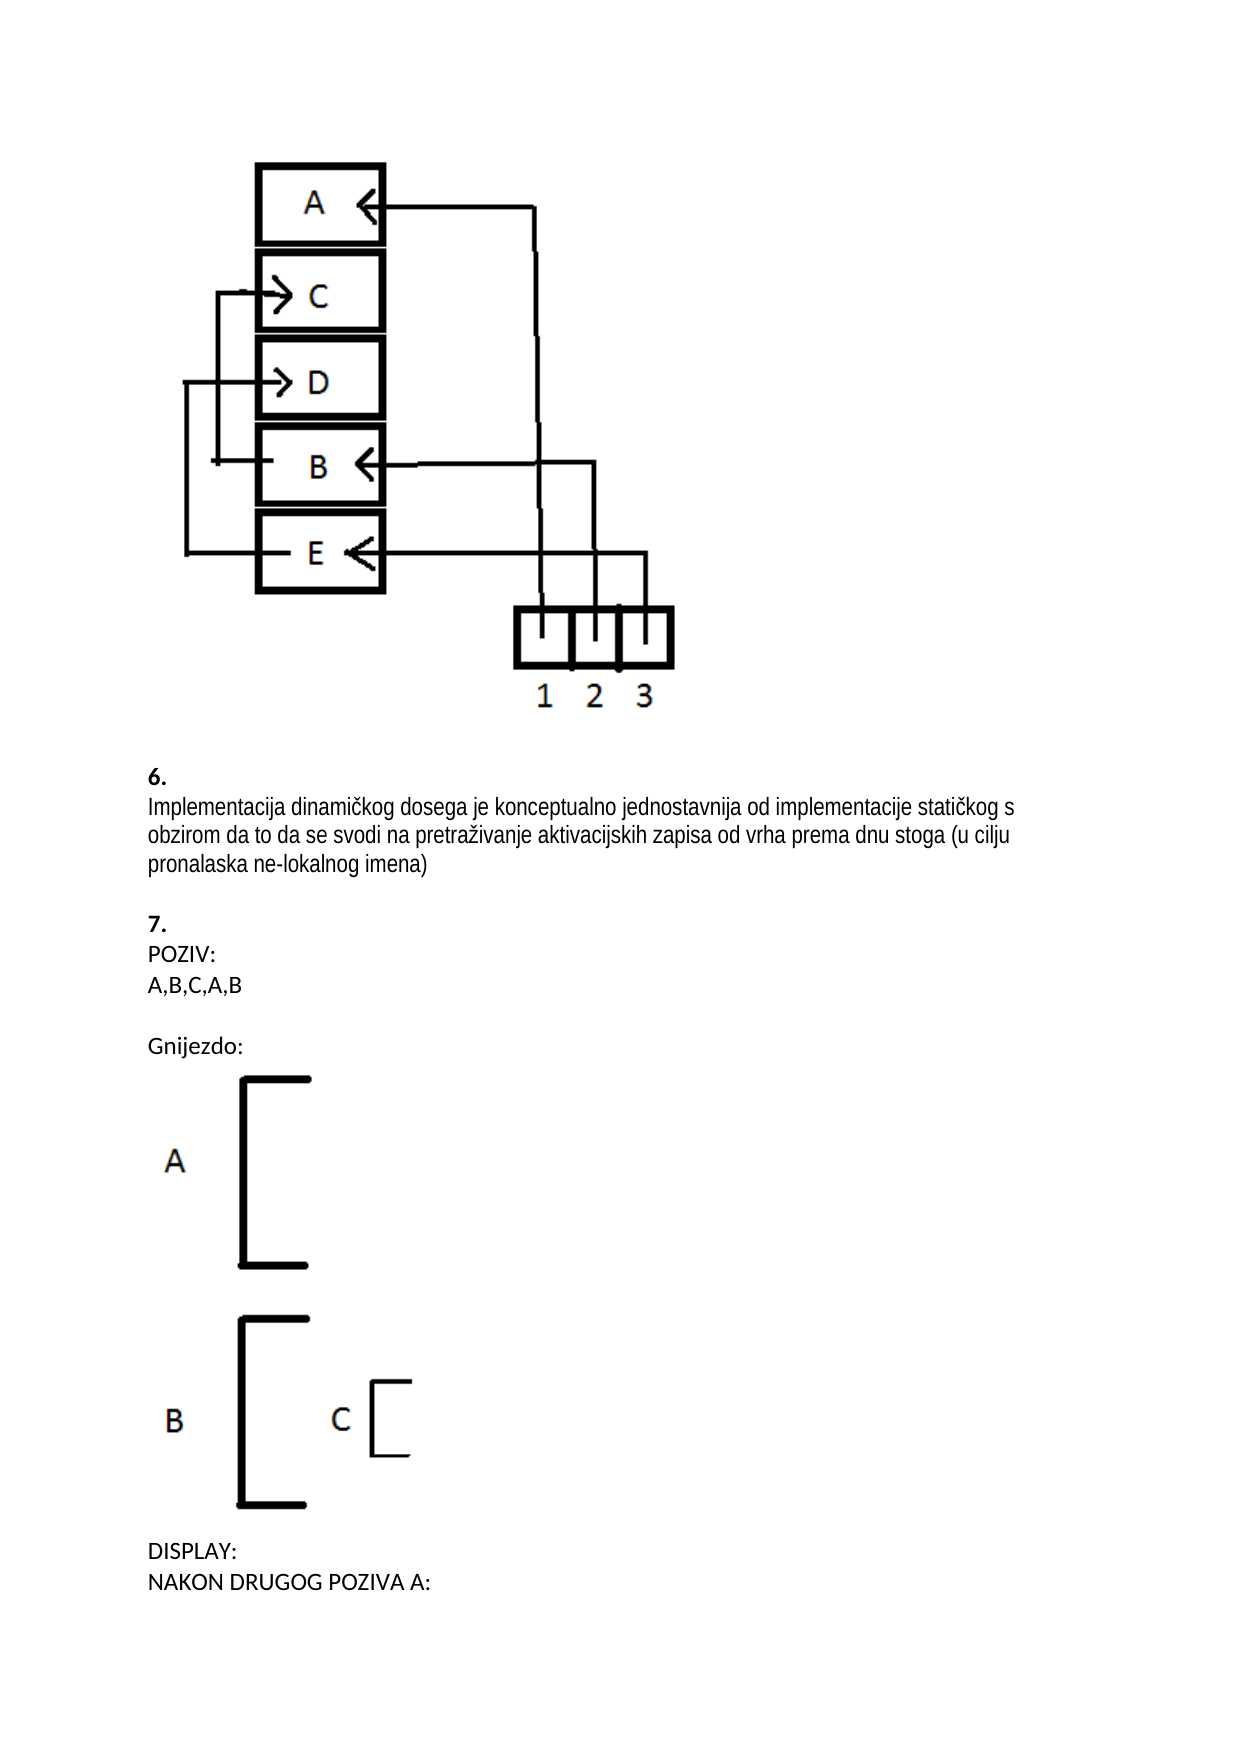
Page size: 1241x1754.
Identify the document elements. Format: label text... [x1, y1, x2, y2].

text NAKON DRUGOG POZIVA A: [148, 1566, 1093, 1597]
text Implementacija dinamičkog dosega je konceptualno jednostavnija od implementacije statičkog s obzirom da to da se svodi na pretraživanje aktivacijskih zapisa od vrha prema dnu stoga (u cilju pronalaska ne-lokalnog imena) [148, 791, 1093, 877]
text 7. [148, 908, 1093, 938]
text POZIV: [148, 938, 1093, 969]
text 6. [148, 761, 1093, 791]
text DISPLAY: [148, 1536, 1093, 1566]
text Gnijezdo: [148, 1030, 1093, 1061]
picture [147, 147, 714, 731]
picture [147, 1060, 439, 1536]
text A,B,C,A,B [148, 969, 1093, 999]
